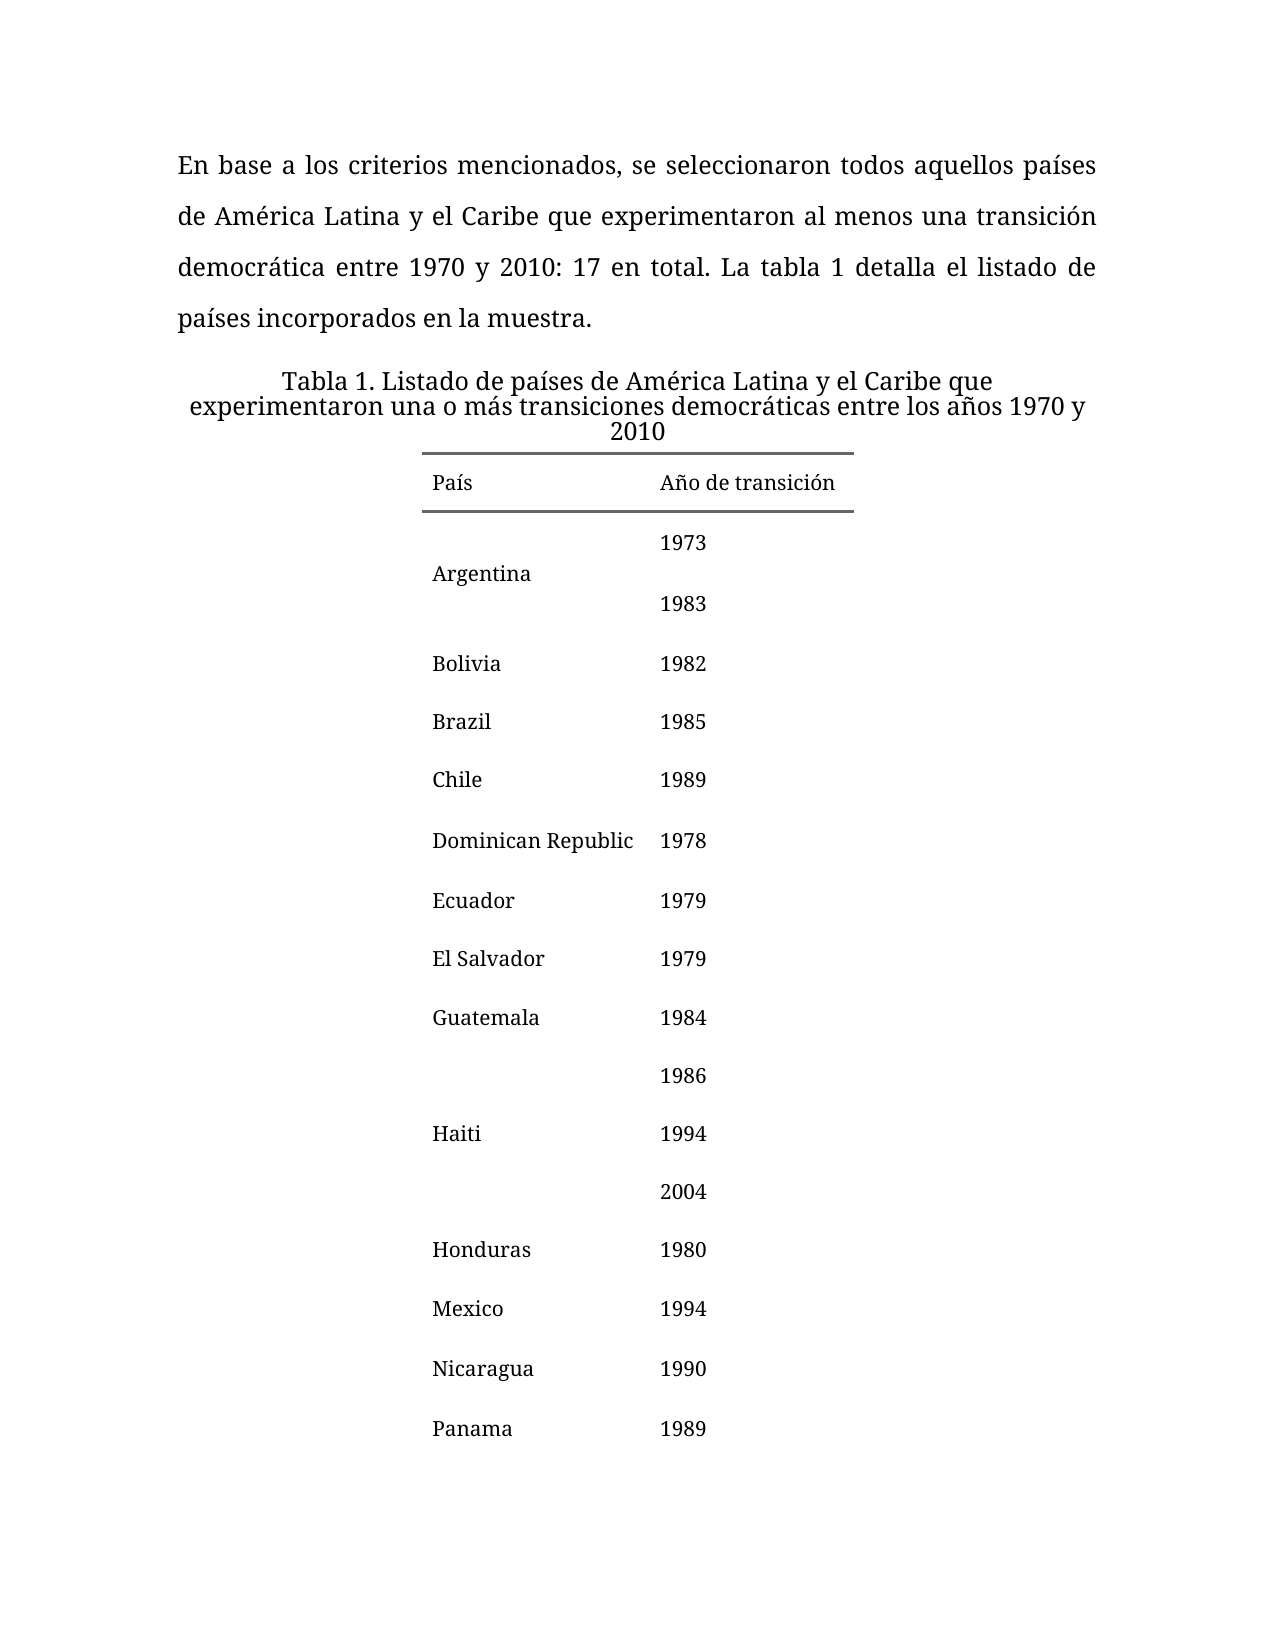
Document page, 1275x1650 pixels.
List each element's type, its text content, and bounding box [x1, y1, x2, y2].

table_cell Bolivia [422, 635, 649, 693]
table_cell 1979 [650, 872, 853, 930]
table_cell Guatemala [422, 988, 649, 1047]
table_cell Ecuador [422, 872, 649, 930]
table_cell 1983 [650, 573, 853, 635]
table_cell 1979 [650, 930, 853, 988]
table_header Año de transición [650, 455, 853, 510]
table_cell Honduras [422, 1221, 649, 1279]
text En base a los criterios mencionados, se seleccionaron todos aquellos países de América Latina y el Caribe que experimentaron al menos una transición democrática entre 1970 y 2010: 17 en total. La tabla 1 detalla el listado de países incorporados en la muestra. [177, 148, 1098, 335]
table_cell 1980 [650, 1221, 853, 1279]
table_cell 1989 [650, 1400, 853, 1458]
table_cell Chile [422, 751, 649, 809]
table_cell Dominican Republic [422, 810, 649, 872]
table_cell 1994 [650, 1105, 853, 1163]
table_cell 1989 [650, 751, 853, 809]
table_cell 1990 [650, 1338, 853, 1400]
table_cell Mexico [422, 1280, 649, 1338]
text Tabla 1. Listado de países de América Latina y el Caribe que experimentaron una o más transiciones democráticas entre los años 1970 y 2010 [183, 371, 1092, 446]
table_cell Argentina [422, 513, 649, 635]
table_cell Nicaragua [422, 1338, 649, 1400]
table_cell 1994 [650, 1280, 853, 1338]
table_cell 1986 [650, 1047, 853, 1105]
table_header País [422, 455, 649, 510]
table_cell Brazil [422, 693, 649, 751]
table_cell 1973 [650, 513, 853, 572]
table_cell El Salvador [422, 930, 649, 988]
table_cell 1984 [650, 988, 853, 1047]
table_cell 1982 [650, 635, 853, 693]
table_cell 2004 [650, 1163, 853, 1221]
table_cell Haiti [422, 1047, 649, 1221]
table_cell Panama [422, 1400, 649, 1458]
table_cell 1978 [650, 810, 853, 872]
table_cell 1985 [650, 693, 853, 751]
